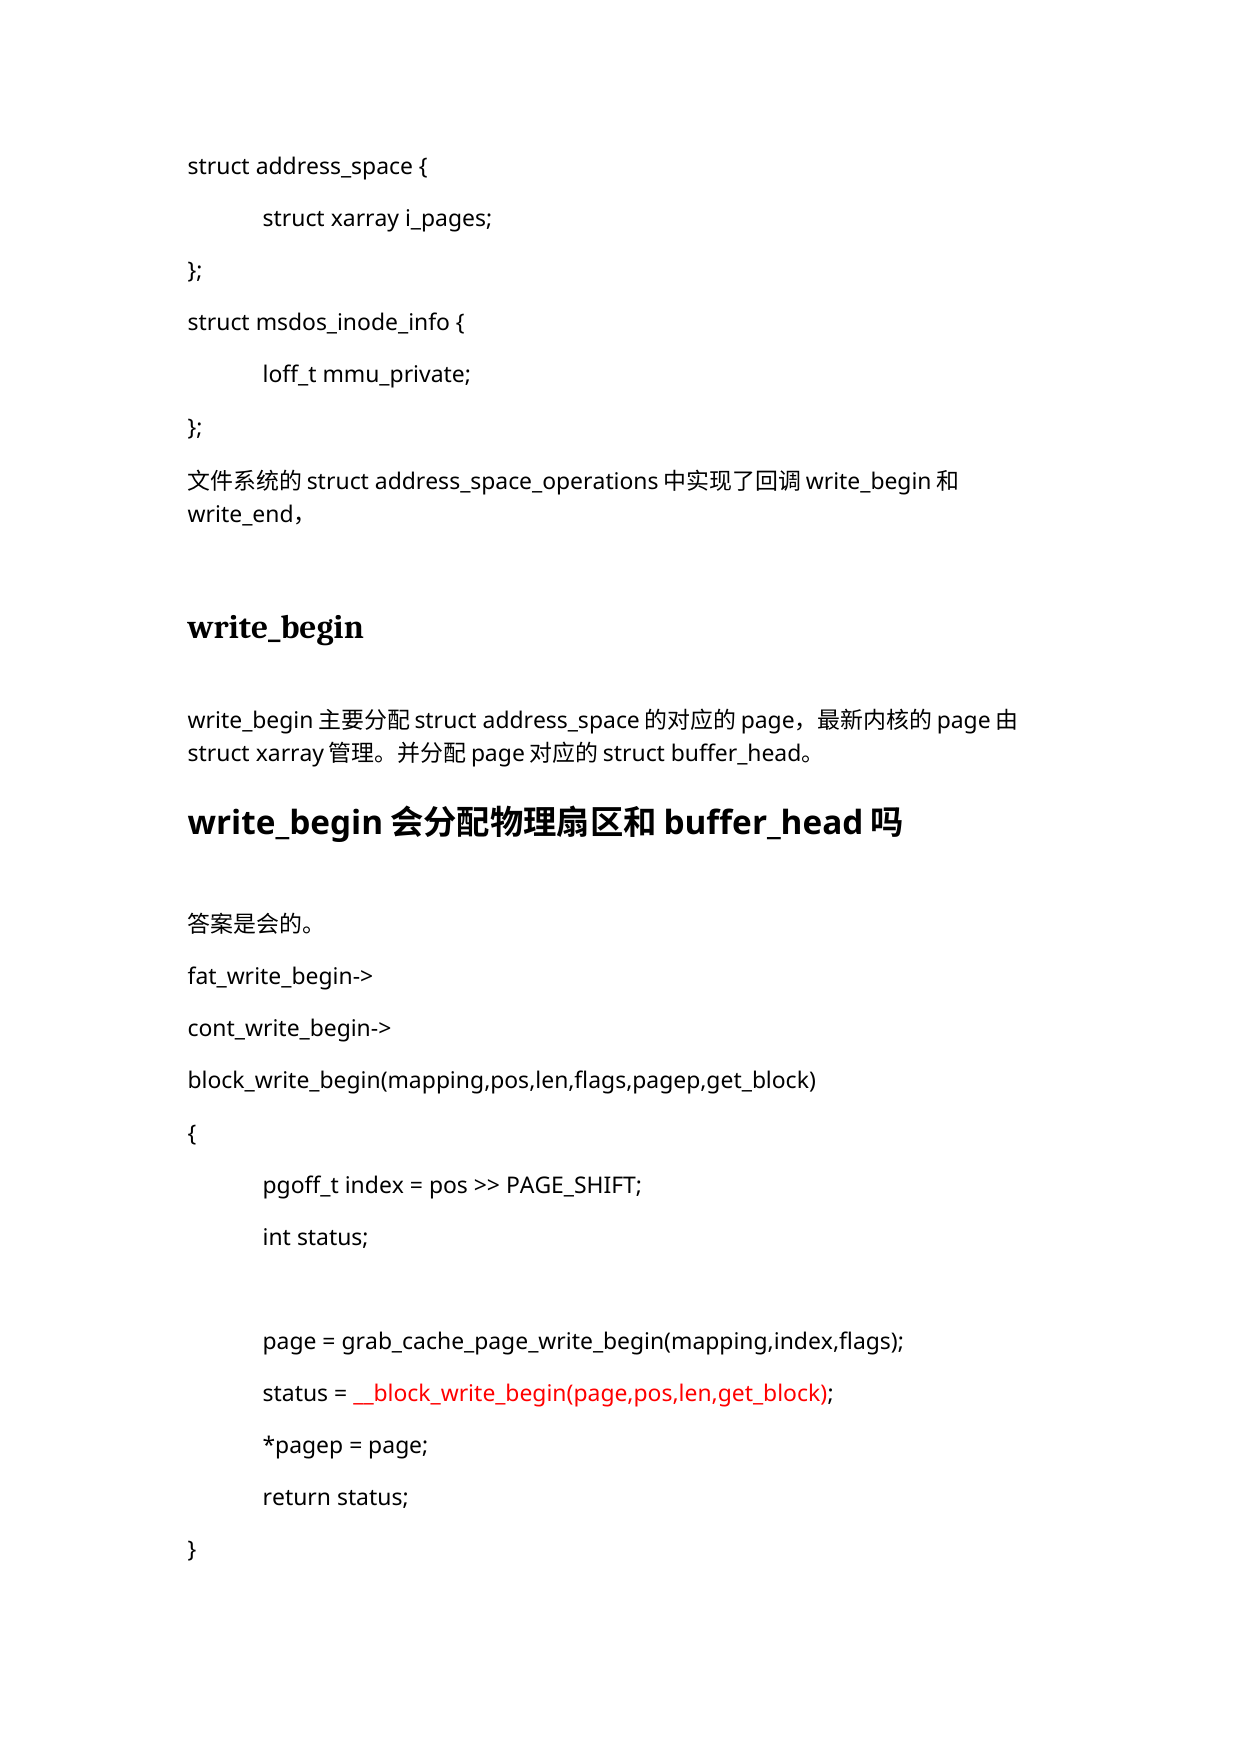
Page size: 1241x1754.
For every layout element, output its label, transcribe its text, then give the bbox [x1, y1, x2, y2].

text struct xarray i_pages; [187, 202, 1053, 233]
text pgoff_t index = pos >> PAGE_SHIFT; [187, 1169, 1053, 1200]
text }; [187, 254, 1053, 285]
text status = __block_write_begin(page,pos,len,get_block); [187, 1377, 1053, 1408]
text *pagep = page; [187, 1429, 1053, 1460]
text { [187, 1117, 1053, 1148]
text 文件系统的struct address_space_operations中实现了回调write_begin和write_end， [187, 462, 1053, 529]
subtitle write_begin会分配物理扇区和buffer_head吗 [187, 795, 1053, 844]
text loff_t mmu_private; [187, 358, 1053, 389]
text struct msdos_inode_info { [187, 306, 1053, 337]
text write_begin主要分配struct address_space的对应的page，最新内核的page由struct xarray管理。并分配page对应的struct buffer_head。 [187, 702, 1053, 768]
text int status; [187, 1221, 1053, 1252]
text cont_write_begin-> [187, 1012, 1053, 1044]
text fat_write_begin-> [187, 960, 1053, 992]
text page = grab_cache_page_write_begin(mapping,index,flags); [187, 1325, 1053, 1356]
text struct address_space { [187, 150, 1053, 181]
text 答案是会的。 [187, 906, 1053, 939]
text } [187, 1533, 1053, 1564]
text return status; [187, 1481, 1053, 1512]
subtitle write_begin [187, 608, 1053, 647]
text block_write_begin(mapping,pos,len,flags,pagep,get_block) [187, 1064, 1053, 1096]
text }; [187, 410, 1053, 442]
